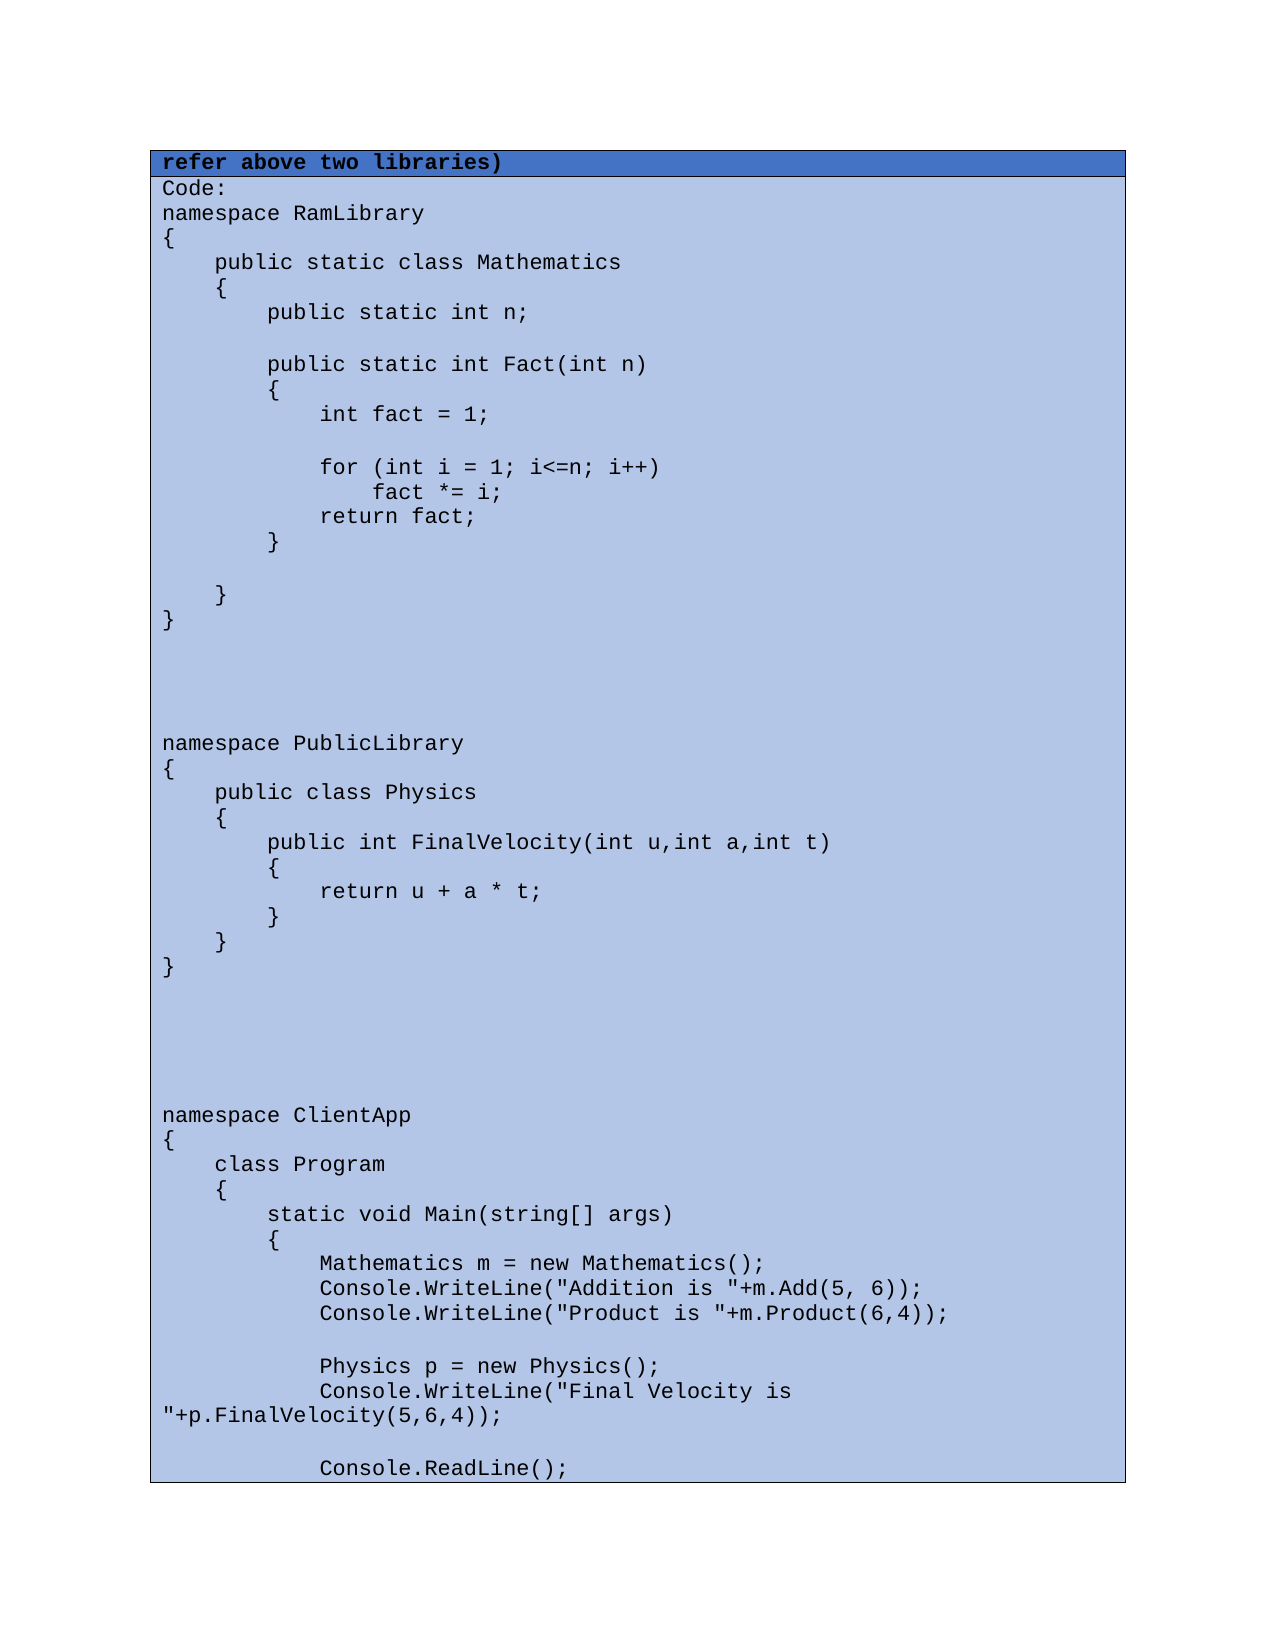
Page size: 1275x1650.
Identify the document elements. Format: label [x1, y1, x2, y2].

table_cell [151, 177, 1125, 1482]
table_header [151, 151, 1125, 176]
